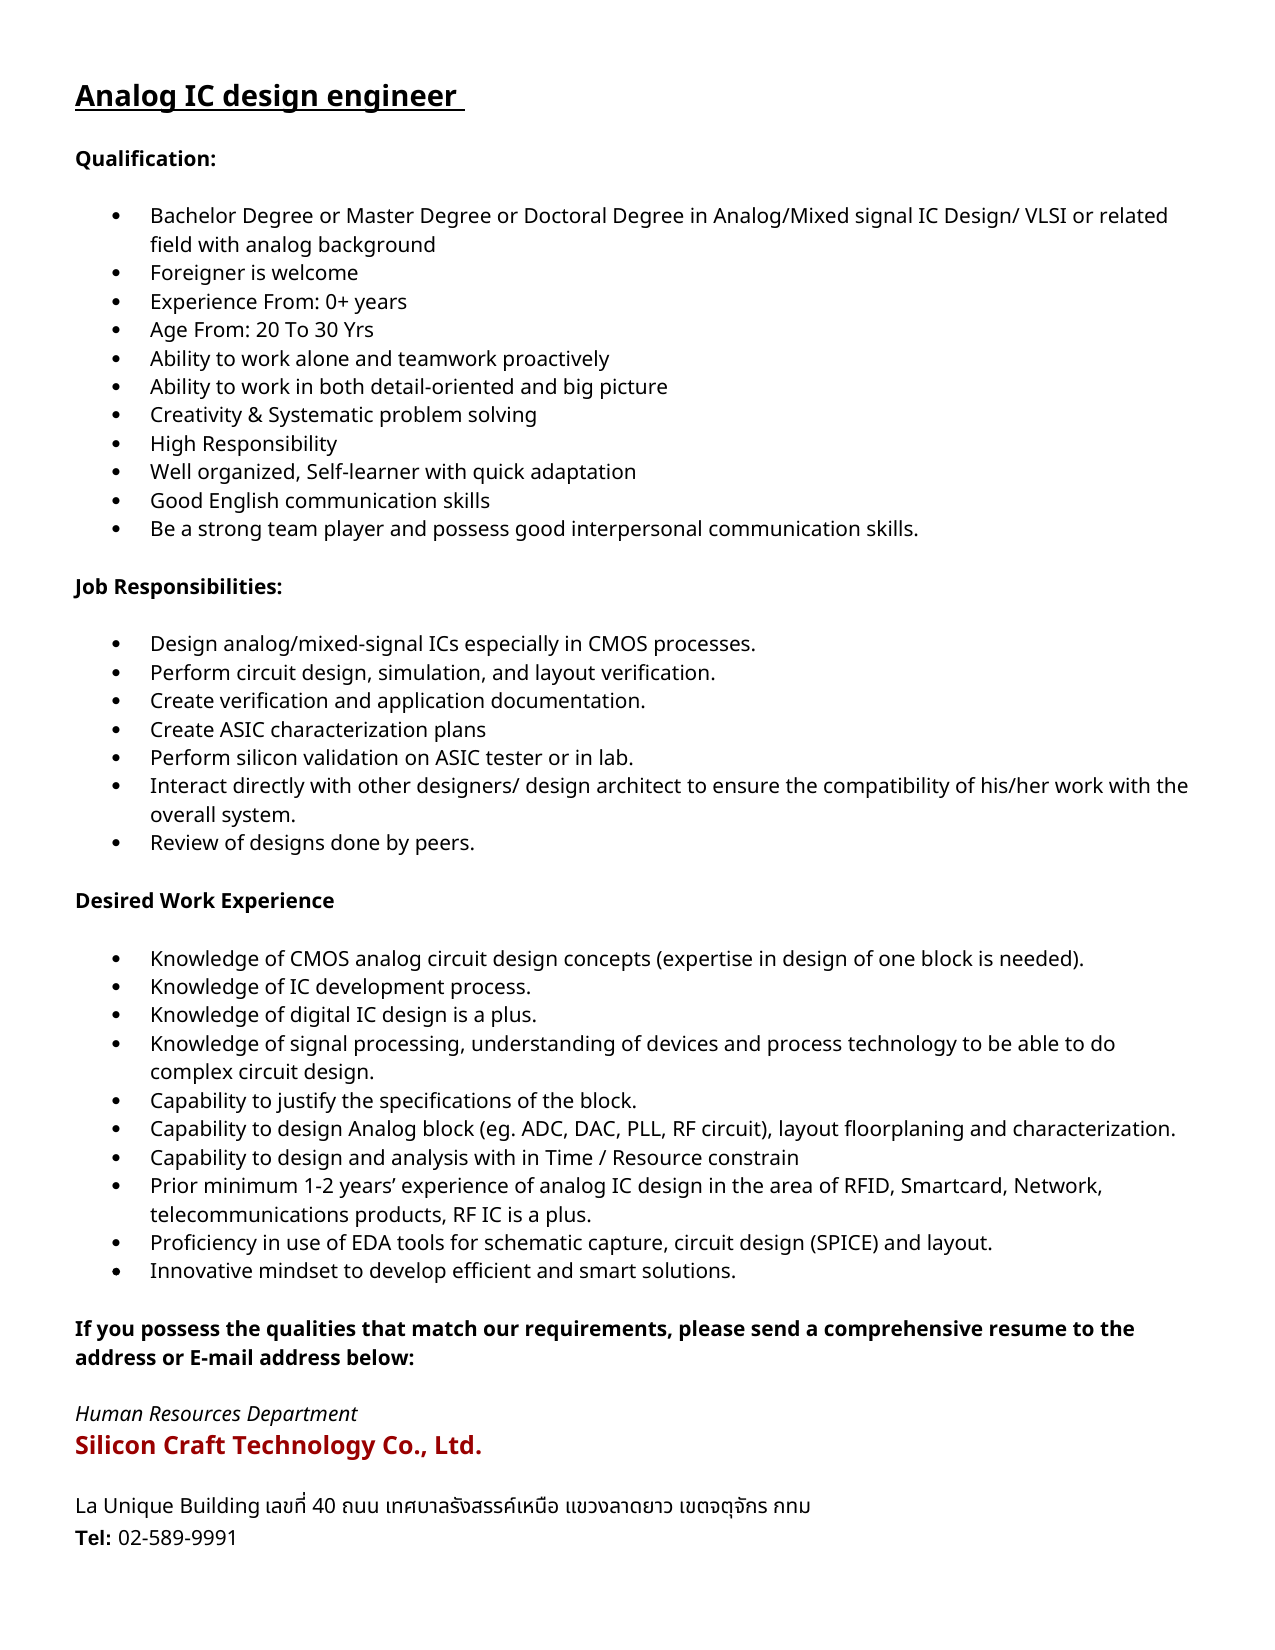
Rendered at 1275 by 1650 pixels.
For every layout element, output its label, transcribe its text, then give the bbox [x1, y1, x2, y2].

list Perform silicon validation on ASIC tester or in lab. [112, 743, 1200, 772]
list Knowledge of digital IC design is a plus. [112, 1001, 1200, 1029]
list Capability to justify the specifications of the block. [112, 1086, 1200, 1114]
list Review of designs done by peers. [112, 828, 1200, 857]
list Capability to design Analog block (eg. ADC, DAC, PLL, RF circuit), layout floorplaning and characterization. [112, 1114, 1200, 1143]
list Knowledge of IC development process. [112, 972, 1200, 1001]
list Interact directly with other designers/ design architect to ensure the compatibility of his/her work with the overall system. [112, 772, 1200, 828]
text Job Responsibilities: [75, 572, 1200, 600]
list Experience From: 0+ years [112, 287, 1200, 315]
list Knowledge of signal processing, understanding of devices and process technology to be able to do complex circuit design. [112, 1029, 1200, 1086]
text Desired Work Experience [75, 886, 1200, 914]
text Analog IC design engineer [75, 75, 1200, 115]
list Ability to work alone and teamwork proactively [112, 344, 1200, 372]
list Perform circuit design, simulation, and layout verification. [112, 658, 1200, 686]
list Innovative mindset to develop efficient and smart solutions. [112, 1257, 1200, 1285]
list Age From: 20 To 30 Yrs [112, 315, 1200, 344]
list Prior minimum 1-2 years’ experience of analog IC design in the area of RFID, Smartcard, Network, telecommunications products, RF IC is a plus. [112, 1171, 1200, 1228]
list High Responsibility [112, 429, 1200, 457]
list Design analog/mixed-signal ICs especially in CMOS processes. [112, 629, 1200, 658]
list Create verification and application documentation. [112, 686, 1200, 715]
list Ability to work in both detail-oriented and big picture [112, 372, 1200, 401]
list Create ASIC characterization plans [112, 715, 1200, 743]
list Knowledge of CMOS analog circuit design concepts (expertise in design of one block is needed). [112, 944, 1200, 972]
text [75, 1491, 1200, 1551]
list Capability to design and analysis with in Time / Resource constrain [112, 1143, 1200, 1171]
text If you possess the qualities that match our requirements, please send a comprehensive resume to the address or E-mail address below: Human Resources Department Silicon Craft Technology Co., Ltd. [75, 1314, 1200, 1462]
list Good English communication skills [112, 486, 1200, 514]
list Bachelor Degree or Master Degree or Doctoral Degree in Analog/Mixed signal IC Design/ VLSI or related field with analog background [112, 201, 1200, 258]
list Proficiency in use of EDA tools for schematic capture, circuit design (SPICE) and layout. [112, 1228, 1200, 1257]
list Creativity & Systematic problem solving [112, 401, 1200, 429]
list Well organized, Self-learner with quick adaptation [112, 457, 1200, 486]
list Foreigner is welcome [112, 258, 1200, 287]
text Qualification: [75, 144, 1200, 172]
list Be a strong team player and possess good interpersonal communication skills. [112, 514, 1200, 543]
